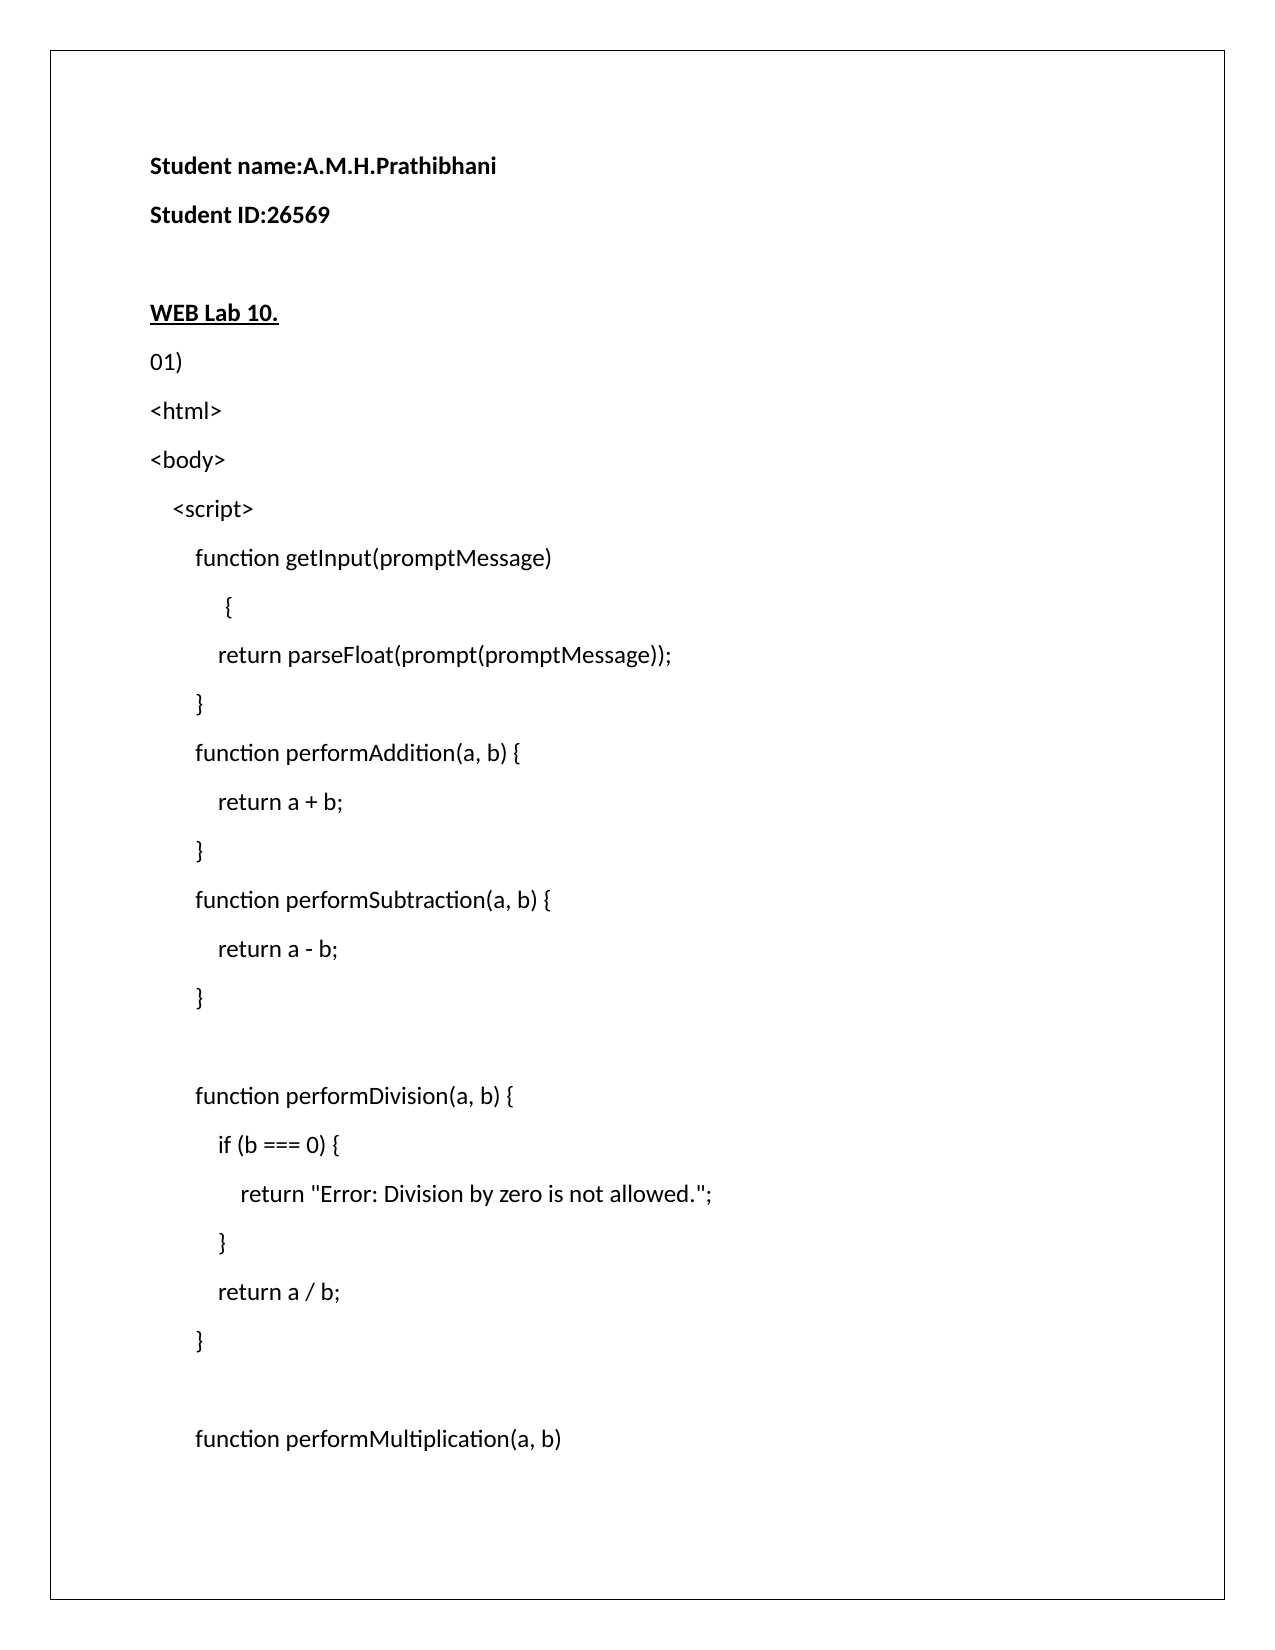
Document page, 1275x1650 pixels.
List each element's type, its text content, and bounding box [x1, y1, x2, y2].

text Student name:A.M.H.Prathibhani [150, 150, 1125, 181]
text function performDivision(a, b) { [150, 1080, 1125, 1111]
text function performSubtraction(a, b) { [150, 884, 1125, 915]
text Student ID:26569 [150, 199, 1125, 229]
text <script> [150, 493, 1125, 523]
text if (b === 0) { [150, 1129, 1125, 1160]
text return parseFloat(prompt(promptMessage)); [150, 639, 1125, 670]
text { [150, 591, 1125, 621]
text return a + b; [150, 786, 1125, 817]
text } [150, 1325, 1125, 1356]
text function performAddition(a, b) { [150, 737, 1125, 768]
text return "Error: Division by zero is not allowed."; [150, 1178, 1125, 1209]
text 01) [150, 346, 1125, 376]
text return a - b; [150, 933, 1125, 964]
text <body> [150, 444, 1125, 474]
text <html> [150, 395, 1125, 425]
text return a / b; [150, 1276, 1125, 1307]
text function performMultiplication(a, b) [150, 1423, 1125, 1453]
text } [150, 1227, 1125, 1258]
text } [150, 835, 1125, 866]
text WEB Lab 10. [150, 297, 1125, 327]
text function getInput(promptMessage) [150, 542, 1125, 572]
text } [150, 982, 1125, 1013]
text } [150, 688, 1125, 719]
